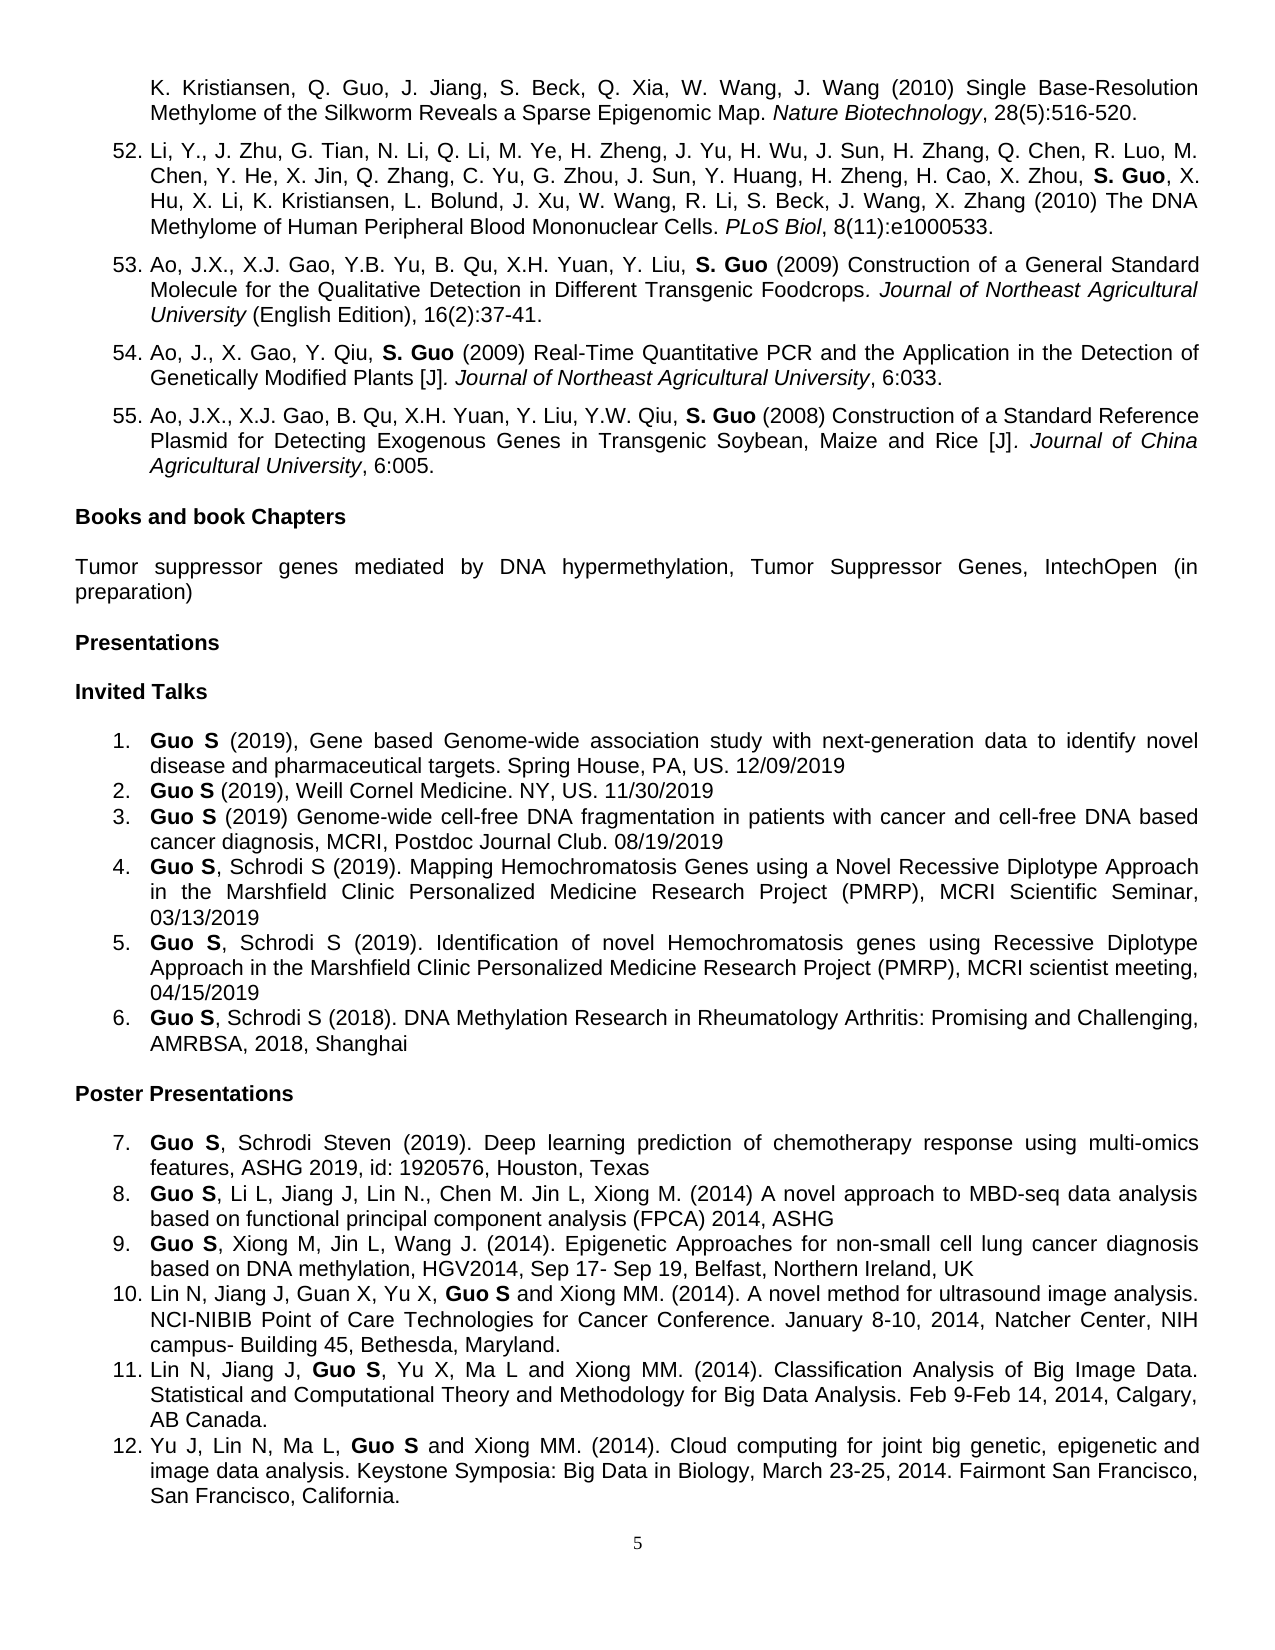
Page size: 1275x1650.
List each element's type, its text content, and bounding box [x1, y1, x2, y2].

list Guo S, Schrodi S (2018). DNA Methylation Research in Rheumatology Arthritis: Promising and Challenging, AMRBSA, 2018, Shanghai [112, 1005, 1200, 1056]
list Ao, J., X. Gao, Y. Qiu, S. Guo (2009) Real-Time Quantitative PCR and the Application in the Detection of Genetically Modified Plants [J]. Journal of Northeast Agricultural University, 6:033. [112, 340, 1200, 390]
subtitle Presentations [75, 629, 1200, 655]
list Guo S (2019), Gene based Genome-wide association study with next-generation data to identify novel disease and pharmaceutical targets. Spring House, PA, US. 12/09/2019 [112, 728, 1200, 778]
list Lin N, Jiang J, Guo S, Yu X, Ma L and Xiong MM. (2014). Classification Analysis of Big Image Data. Statistical and Computational Theory and Methodology for Big Data Analysis. Feb 9-Feb 14, 2014, Calgary, AB Canada. [112, 1357, 1200, 1433]
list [112, 75, 1200, 125]
list Guo S (2019), Weill Cornel Medicine. NY, US. 11/30/2019 [112, 778, 1200, 804]
list Guo S, Xiong M, Jin L, Wang J. (2014). Epigenetic Approaches for non-small cell lung cancer diagnosis based on DNA methylation, HGV2014, Sep 17- Sep 19, Belfast, Northern Ireland, UK [112, 1231, 1200, 1281]
list Lin N, Jiang J, Guan X, Yu X, Guo S and Xiong MM. (2014). A novel method for ultrasound image analysis. NCI-NIBIB Point of Care Technologies for Cancer Conference. January 8-10, 2014, Natcher Center, NIH campus- Building 45, Bethesda, Maryland. [112, 1281, 1200, 1357]
list Guo S, Schrodi S (2019). Identification of novel Hemochromatosis genes using Recessive Diplotype Approach in the Marshfield Clinic Personalized Medicine Research Project (PMRP), MCRI scientist meeting, 04/15/2019 [112, 930, 1200, 1005]
subtitle Books and book Chapters [75, 503, 1200, 529]
text Tumor suppressor genes mediated by DNA hypermethylation, Tumor Suppressor Genes, IntechOpen (in preparation) [75, 554, 1200, 604]
list Ao, J.X., X.J. Gao, Y.B. Yu, B. Qu, X.H. Yuan, Y. Liu, S. Guo (2009) Construction of a General Standard Molecule for the Qualitative Detection in Different Transgenic Foodcrops. Journal of Northeast Agricultural University (English Edition), 16(2):37-41. [112, 251, 1200, 327]
list Guo S, Li L, Jiang J, Lin N., Chen M. Jin L, Xiong M. (2014) A novel approach to MBD-seq data analysis based on functional principal component analysis (FPCA) 2014, ASHG [112, 1181, 1200, 1231]
list Li, Y., J. Zhu, G. Tian, N. Li, Q. Li, M. Ye, H. Zheng, J. Yu, H. Wu, J. Sun, H. Zhang, Q. Chen, R. Luo, M. Chen, Y. He, X. Jin, Q. Zhang, C. Yu, G. Zhou, J. Sun, Y. Huang, H. Zheng, H. Cao, X. Zhou, S. Guo, X. Hu, X. Li, K. Kristiansen, L. Bolund, J. Xu, W. Wang, R. Li, S. Beck, J. Wang, X. Zhang (2010) The DNA Methylome of Human Peripheral Blood Mononuclear Cells. PLoS Biol, 8(11):e1000533. [112, 138, 1200, 239]
list Guo S (2019) Genome-wide cell-free DNA fragmentation in patients with cancer and cell-free DNA based cancer diagnosis, MCRI, Postdoc Journal Club. 08/19/2019 [112, 804, 1200, 854]
list Guo S, Schrodi S (2019). Mapping Hemochromatosis Genes using a Novel Recessive Diplotype Approach in the Marshfield Clinic Personalized Medicine Research Project (PMRP), MCRI Scientific Seminar, 03/13/2019 [112, 854, 1200, 930]
list Guo S, Schrodi Steven (2019). Deep learning prediction of chemotherapy response using multi-omics features, ASHG 2019, id: 1920576, Houston, Texas [112, 1130, 1200, 1181]
subtitle Poster Presentations [75, 1081, 1200, 1106]
list Yu J, Lin N, Ma L, Guo S and Xiong MM. (2014). Cloud computing for joint big genetic, epigenetic and image data analysis. Keystone Symposia: Big Data in Biology, March 23-25, 2014. Fairmont San Francisco, San Francisco, California. [112, 1433, 1200, 1508]
list Ao, J.X., X.J. Gao, B. Qu, X.H. Yuan, Y. Liu, Y.W. Qiu, S. Guo (2008) Construction of a Standard Reference Plasmid for Detecting Exogenous Genes in Transgenic Soybean, Maize and Rice [J]. Journal of China Agricultural University, 6:005. [112, 403, 1200, 478]
subtitle Invited Talks [75, 679, 1200, 704]
